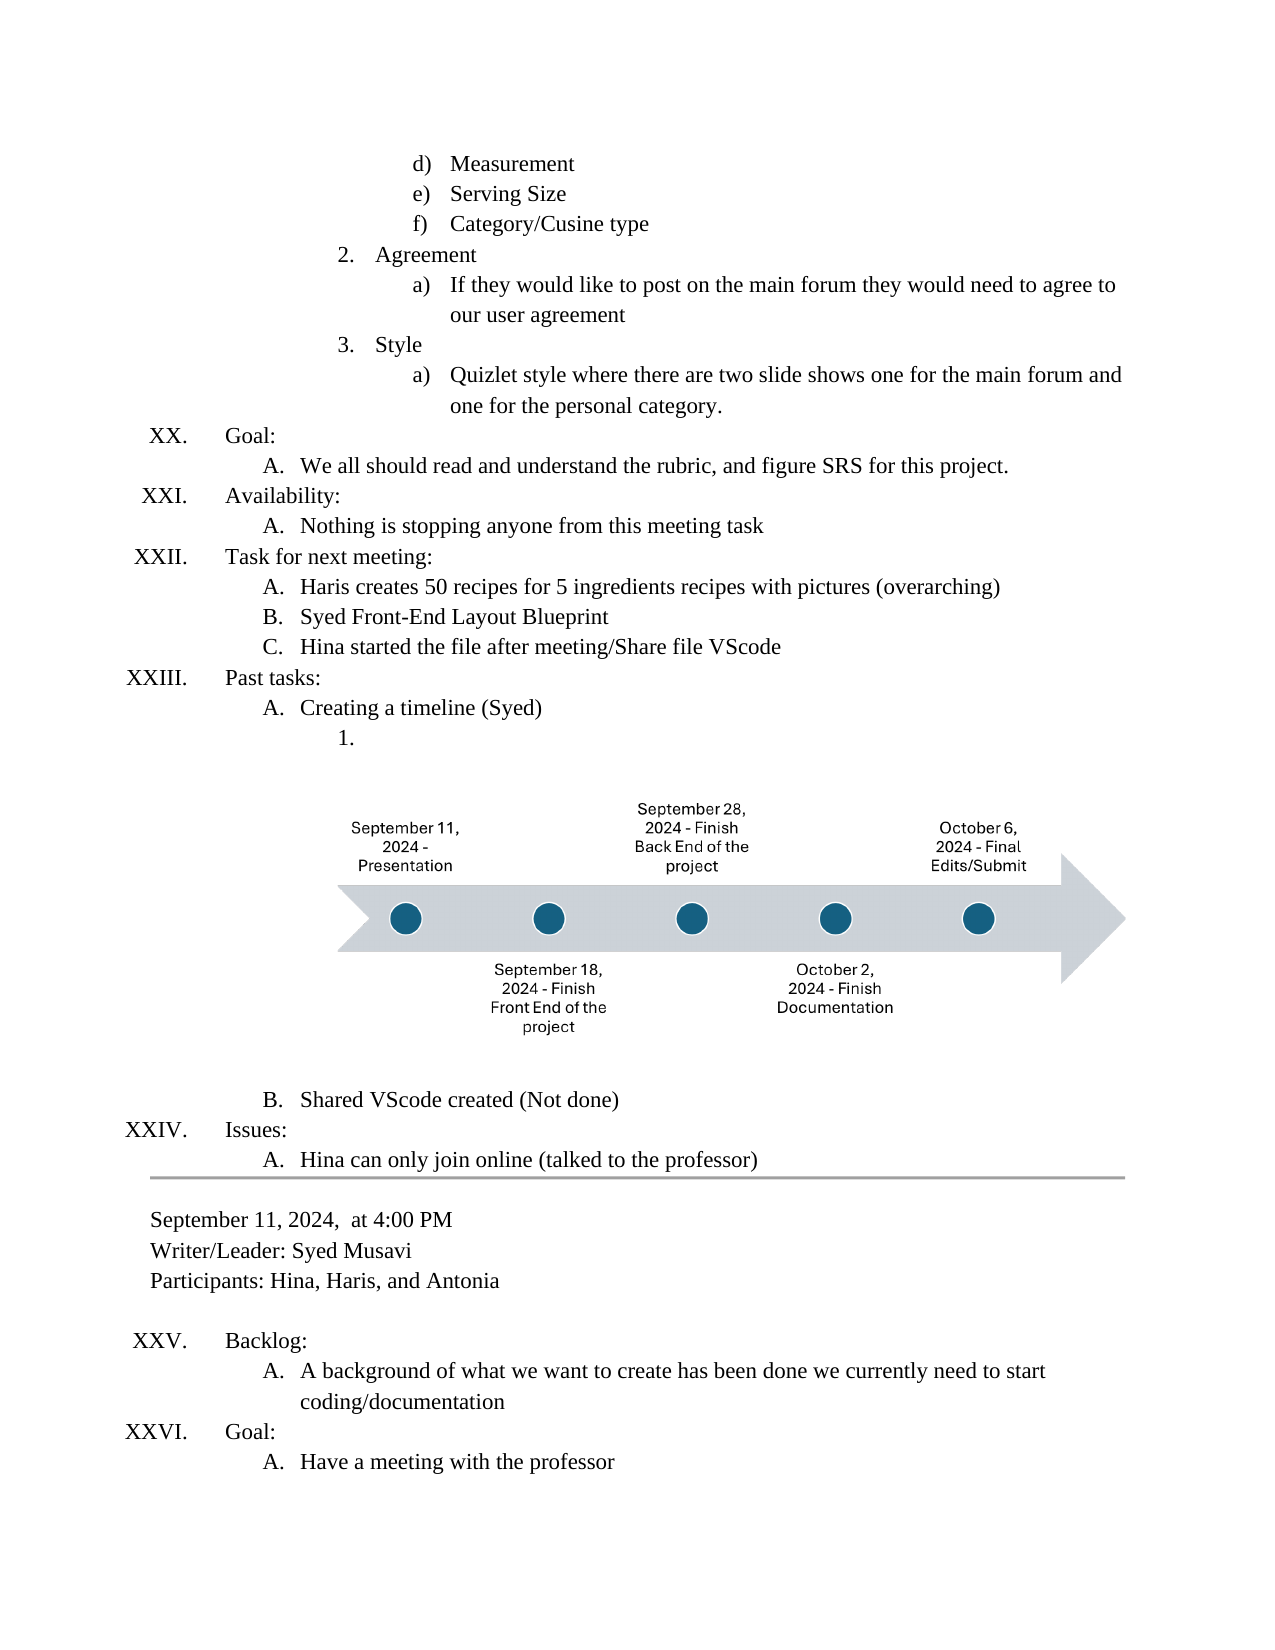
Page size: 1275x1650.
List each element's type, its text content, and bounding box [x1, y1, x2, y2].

text September 11, 2024, at 4:00 PM [150, 1207, 1125, 1233]
list Goal: [187, 422, 1125, 448]
list Agreement [337, 241, 1125, 267]
list Hina started the file after meeting/Share file VScode [262, 633, 1125, 660]
list Syed Front-End Layout Blueprint [262, 603, 1125, 629]
list Availability: [187, 482, 1125, 509]
list Hina can only join online (talked to the professor) [262, 1146, 1125, 1172]
text Writer/Leader: Syed Musavi [150, 1237, 1125, 1263]
list Issues: [187, 1116, 1125, 1142]
list Past tasks: [187, 663, 1125, 690]
list We all should read and understand the rubric, and figure SRS for this project. [262, 452, 1125, 478]
picture [337, 754, 1126, 1082]
list Measurement [412, 150, 1125, 176]
text Participants: Hina, Haris, and Antonia [150, 1267, 1125, 1293]
list Backlog: [187, 1327, 1125, 1354]
list Serving Size [412, 180, 1125, 207]
list Haris creates 50 recipes for 5 ingredients recipes with pictures (overarching) [262, 573, 1125, 599]
list If they would like to post on the main forum they would need to agree to our user agreement [412, 271, 1125, 327]
list Goal: [187, 1418, 1125, 1444]
list Category/Cusine type [412, 210, 1125, 237]
list Shared VScode created (Not done) [262, 1086, 1125, 1112]
list Style [337, 331, 1125, 358]
list Task for next meeting: [187, 543, 1125, 569]
list Nothing is stopping anyone from this meeting task [262, 512, 1125, 539]
list Quizlet style where there are two slide shows one for the main forum and one for the personal category. [412, 361, 1125, 418]
list Creating a timeline (Syed) [262, 694, 1125, 720]
list A background of what we want to create has been done we currently need to start coding/documentation [262, 1358, 1125, 1414]
list Have a meeting with the professor [262, 1448, 1125, 1474]
